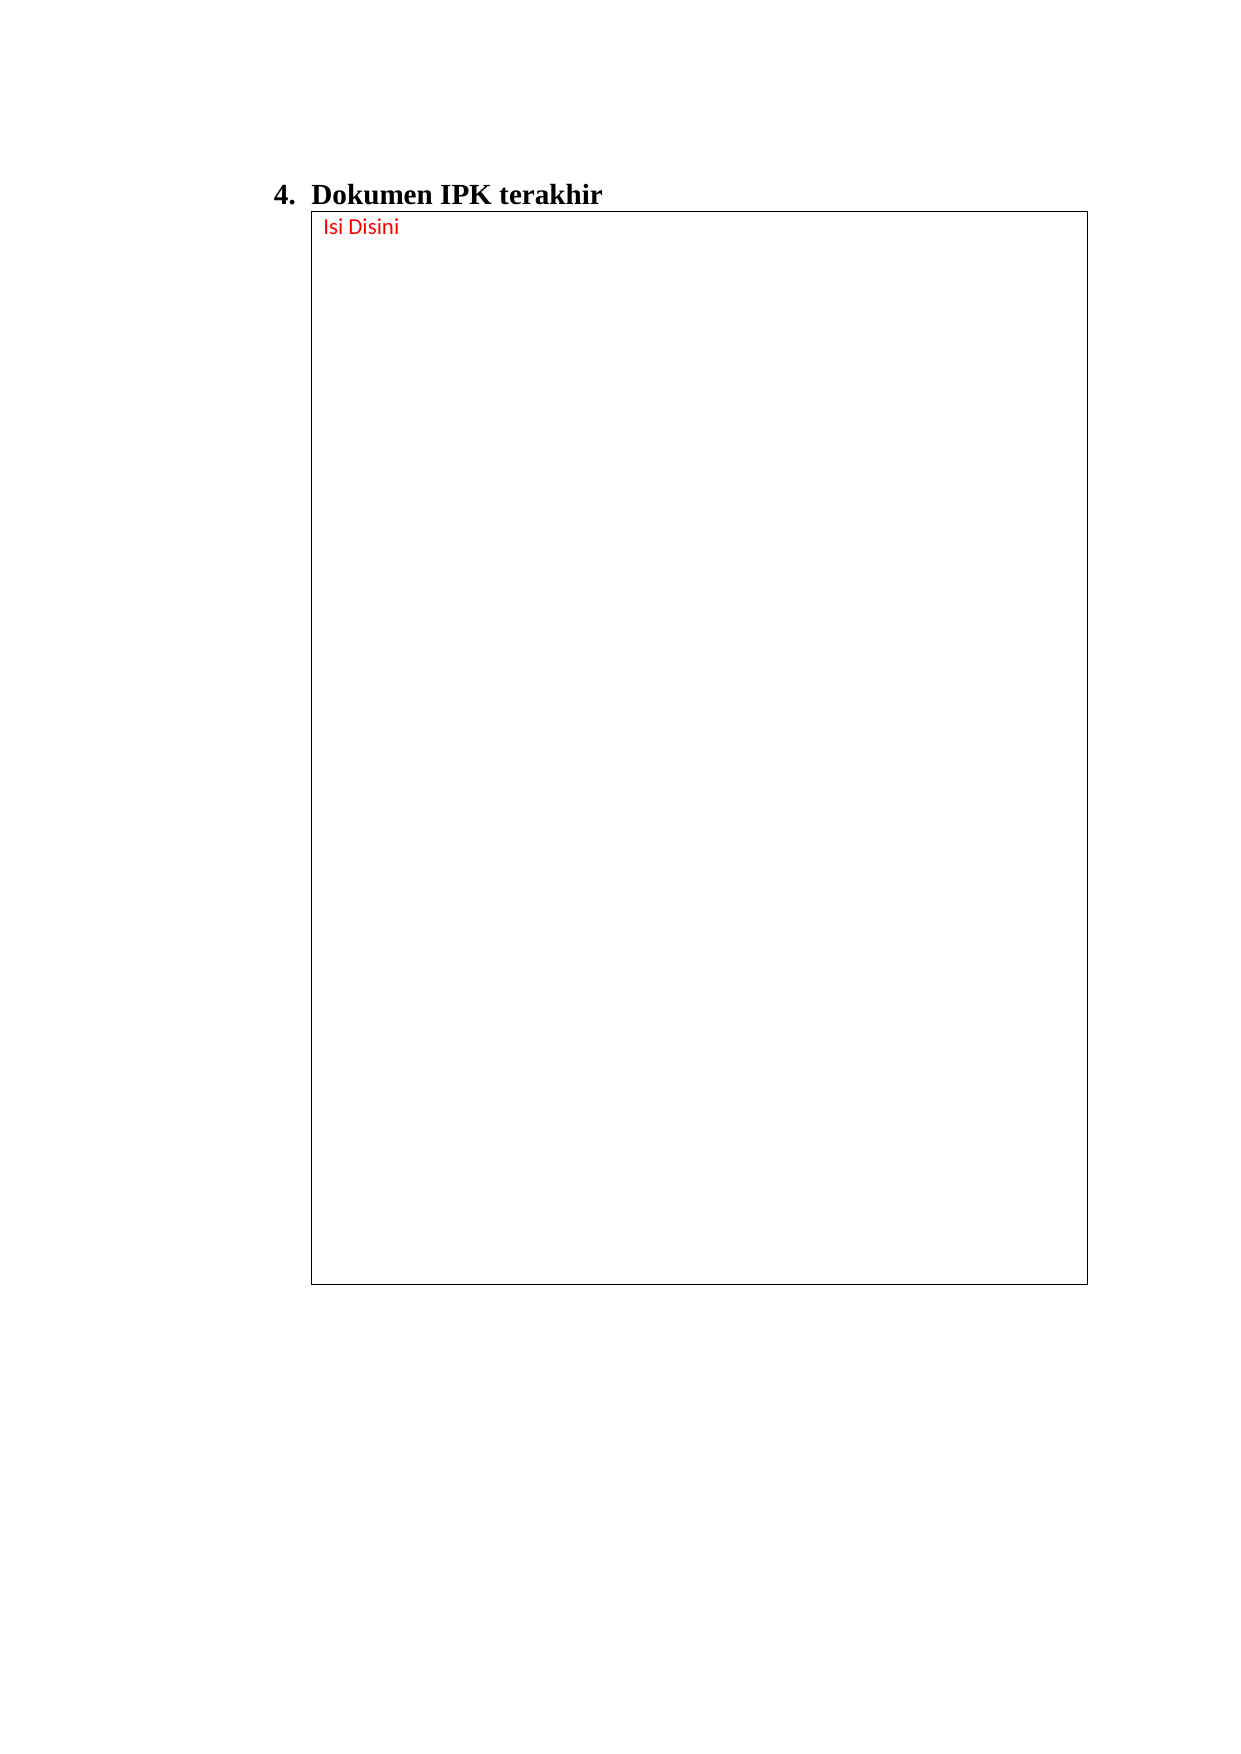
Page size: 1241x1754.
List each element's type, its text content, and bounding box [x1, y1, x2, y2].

table_header Isi Disini [312, 212, 1087, 1284]
subtitle Dokumen IPK terakhir [274, 177, 1063, 211]
